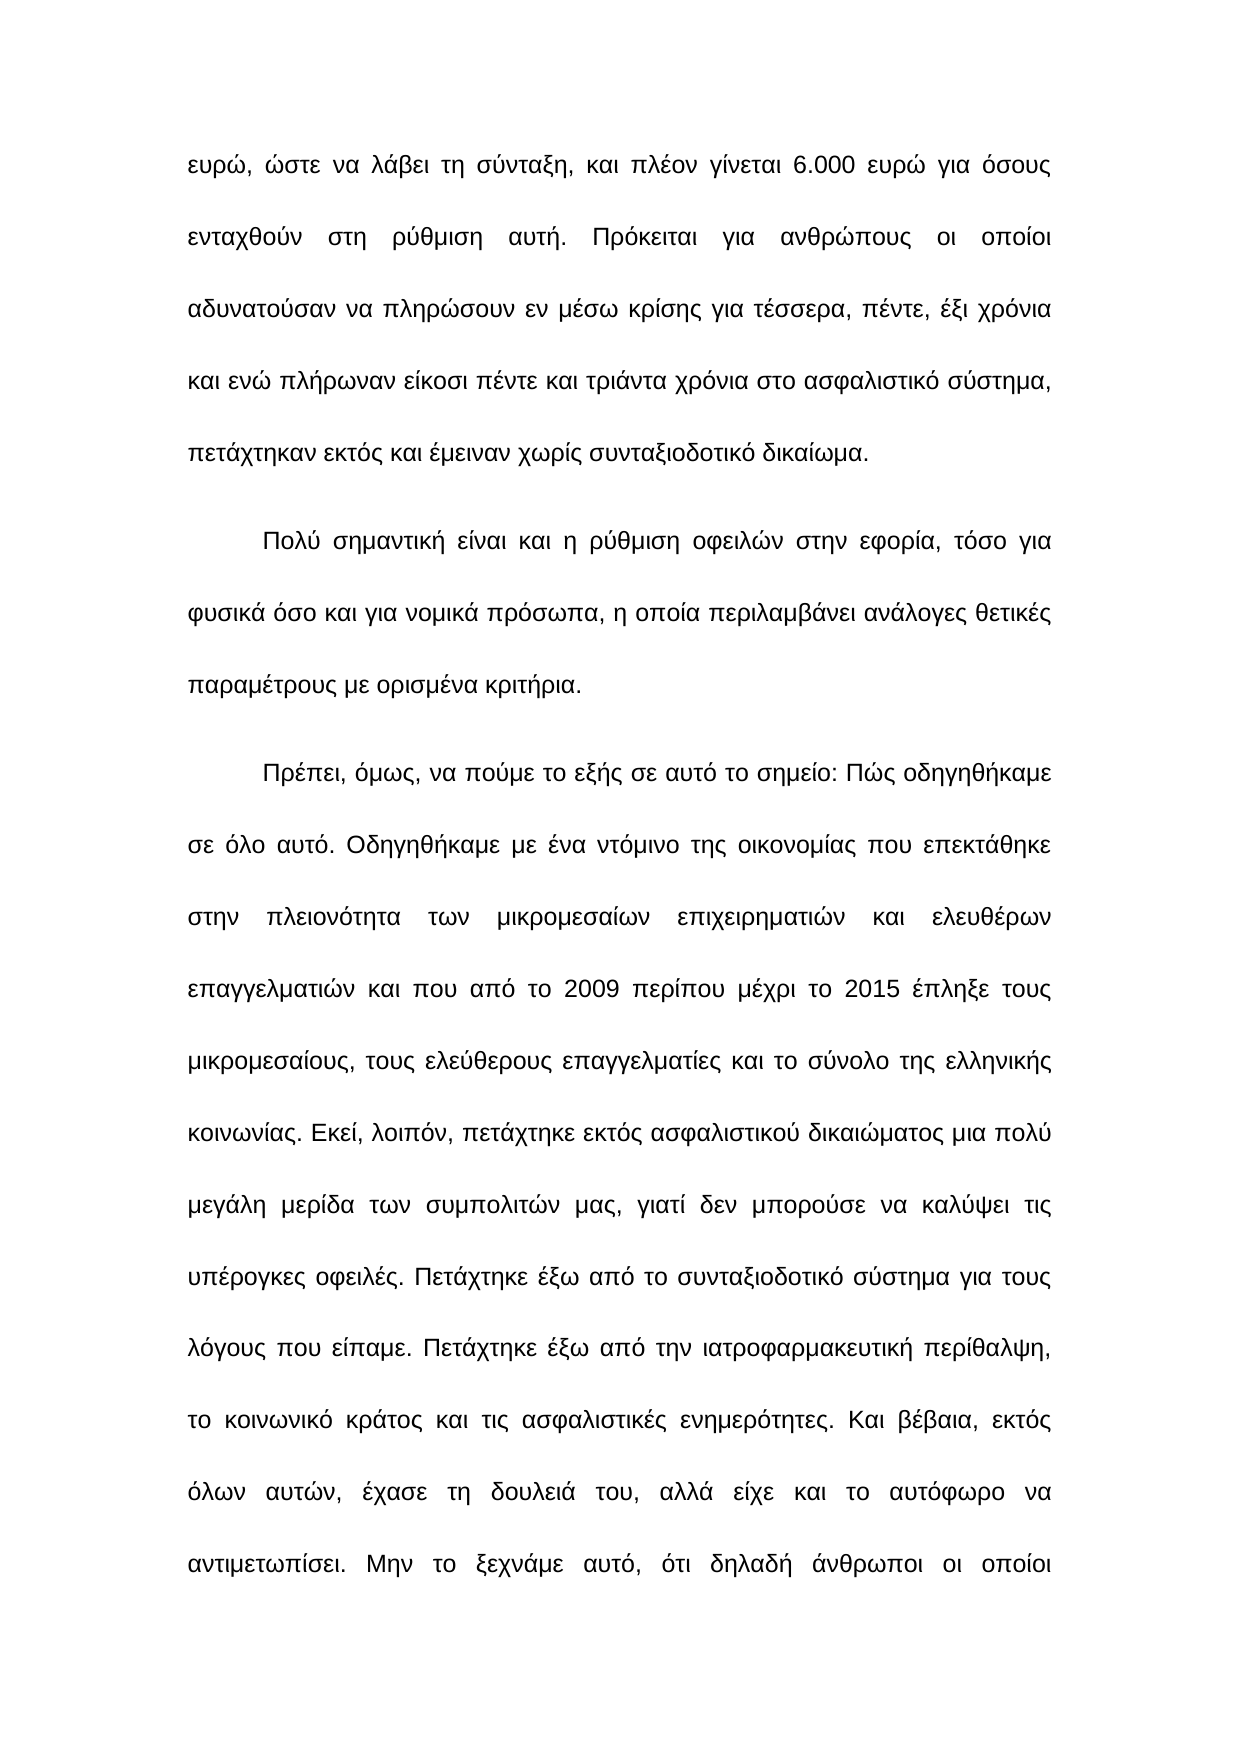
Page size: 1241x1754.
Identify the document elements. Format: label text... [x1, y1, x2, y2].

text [187, 758, 1053, 1578]
text Πολύ σημαντική είναι και η ρύθμιση οφειλών στην εφορία, τόσο για φυσικά όσο και για νομικά πρόσωπα, η οποία περιλαμβάνει ανάλογες θετικές παραμέτρους με ορισμένα κριτήρια. [187, 526, 1053, 698]
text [187, 150, 1053, 466]
